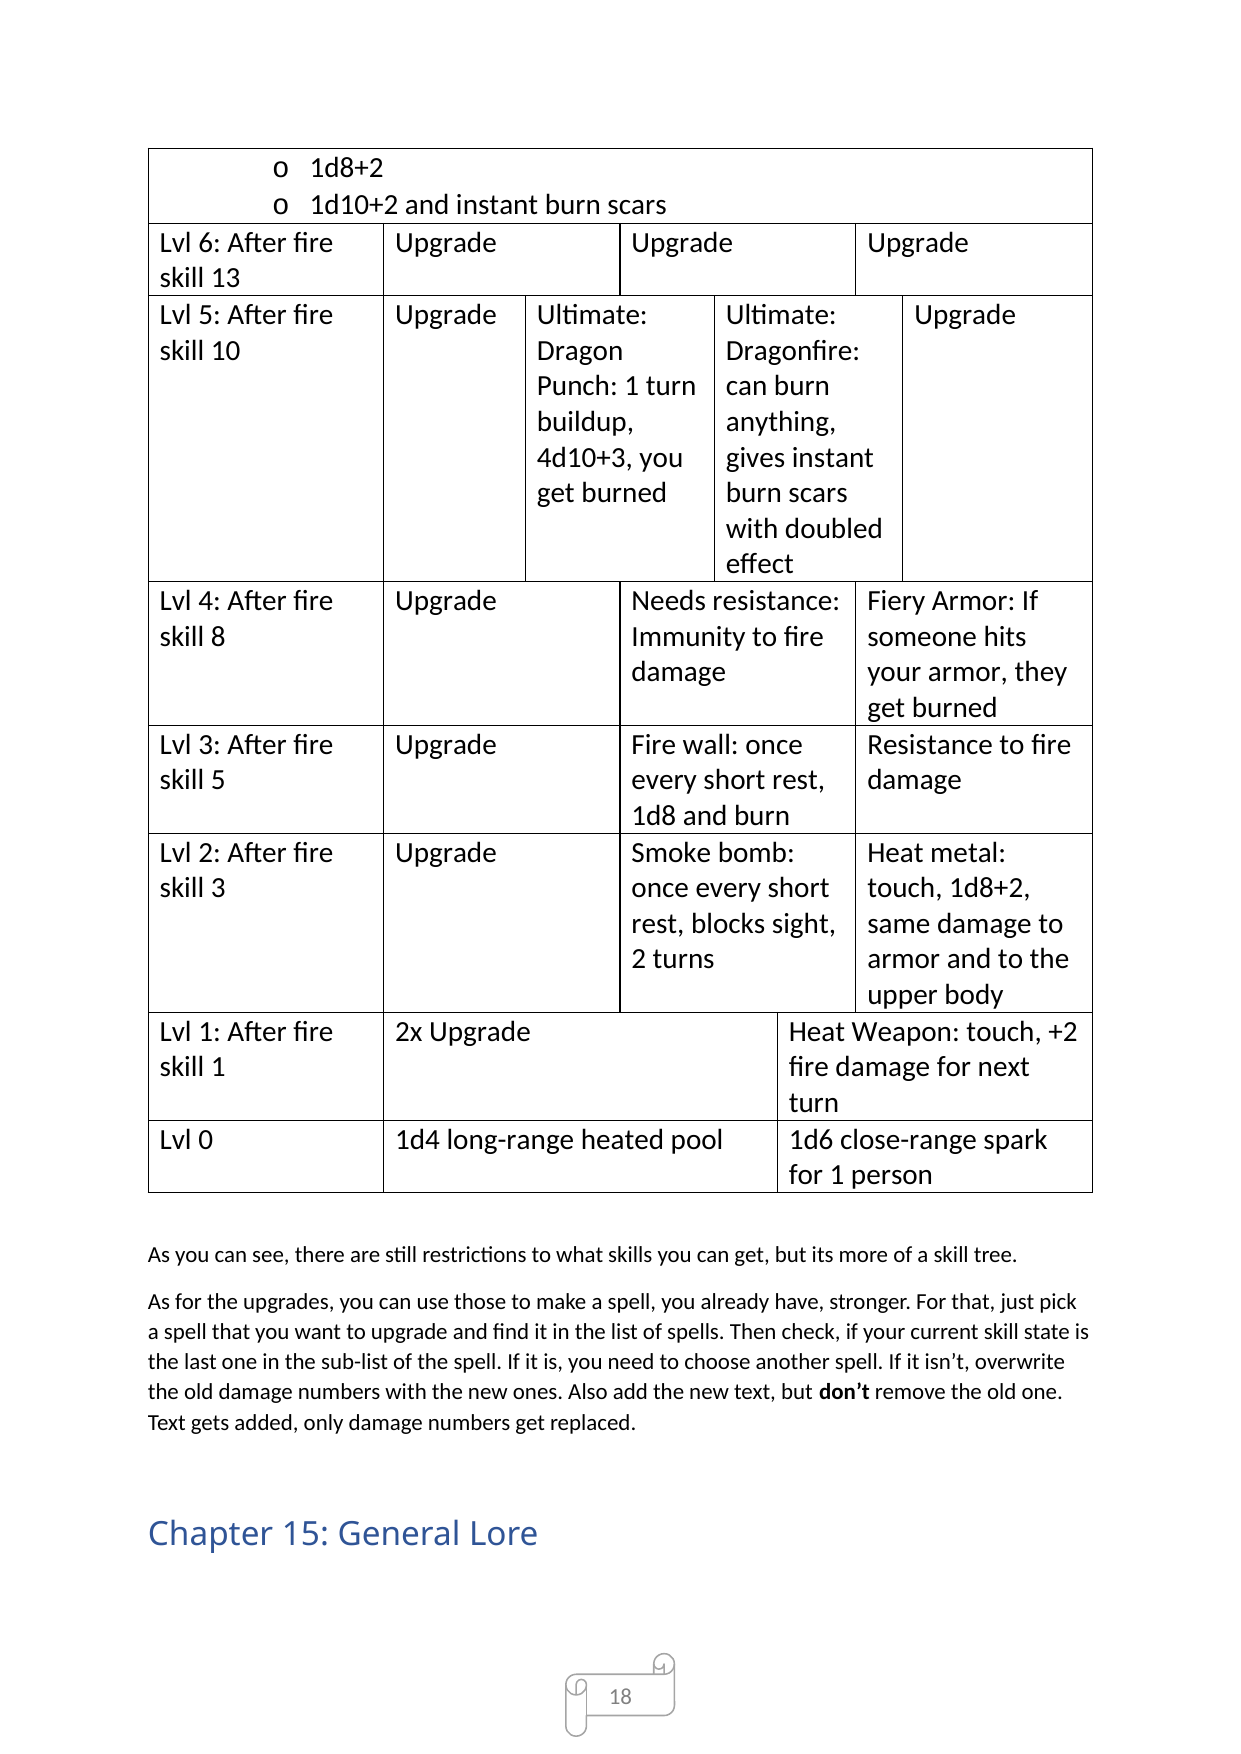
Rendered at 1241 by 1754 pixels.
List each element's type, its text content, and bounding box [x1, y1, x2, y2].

table_cell Smoke bomb: once every short rest, blocks sight, 2 turns [621, 834, 855, 1012]
table_cell Lvl 5: After fire skill 10 [149, 296, 383, 581]
table_cell Upgrade [856, 224, 1092, 295]
table_cell Upgrade [384, 224, 619, 295]
subtitle Chapter 15: General Lore [148, 1510, 1093, 1555]
table_cell Lvl 6: After fire skill 13 [149, 224, 383, 295]
table_cell 2x Upgrade [384, 1013, 777, 1120]
table_cell Upgrade [384, 582, 619, 725]
table_cell Upgrade [384, 296, 525, 581]
table_cell Upgrade [384, 834, 619, 1012]
table_cell Lvl 4: After fire skill 8 [149, 582, 383, 725]
table_cell Fire wall: once every short rest, 1d8 and burn [621, 726, 855, 833]
table_cell Fiery Armor: If someone hits your armor, they get burned [856, 582, 1092, 725]
table_cell 1d4 long-range heated pool [384, 1121, 777, 1192]
table_cell Resistance to fire damage [856, 726, 1092, 833]
table_cell Lvl 3: After fire skill 5 [149, 726, 383, 833]
table_cell Upgrade [903, 296, 1092, 581]
table_cell Upgrade [621, 224, 855, 295]
table_cell Ultimate: Dragonfire: can burn anything, gives instant burn scars with doubled effect [715, 296, 902, 581]
table_cell Heat Weapon: touch, +2 fire damage for next turn [778, 1013, 1092, 1120]
text As you can see, there are still restrictions to what skills you can get, but its more of a skill tree. [148, 1240, 1093, 1268]
table_cell 1d6 close-range spark for 1 person [778, 1121, 1092, 1192]
table_cell Heat metal: touch, 1d8+2, same damage to armor and to the upper body [856, 834, 1092, 1012]
table_cell Upgrade [384, 726, 619, 833]
table_cell Lvl 0 [149, 1121, 383, 1192]
table_cell Lvl 2: After fire skill 3 [149, 834, 383, 1012]
table_cell Lvl 1: After fire skill 1 [149, 1013, 383, 1120]
table_cell Needs resistance: Immunity to fire damage [621, 582, 855, 725]
table_cell Ultimate: Dragon Punch: 1 turn buildup, 4d10+3, you get burned [526, 296, 714, 581]
text As for the upgrades, you can use those to make a spell, you already have, stronger. For that, just pick a spell that you want to upgrade and find it in the list of spells. Then check, if your current skill state is the last one in the sub-list of the spell. If it is, you need to choose another spell. If it isn’t, overwrite the old damage numbers with the new ones. Also add the new text, but don’t remove the old one. Text gets added, only damage numbers get replaced. [148, 1287, 1093, 1436]
